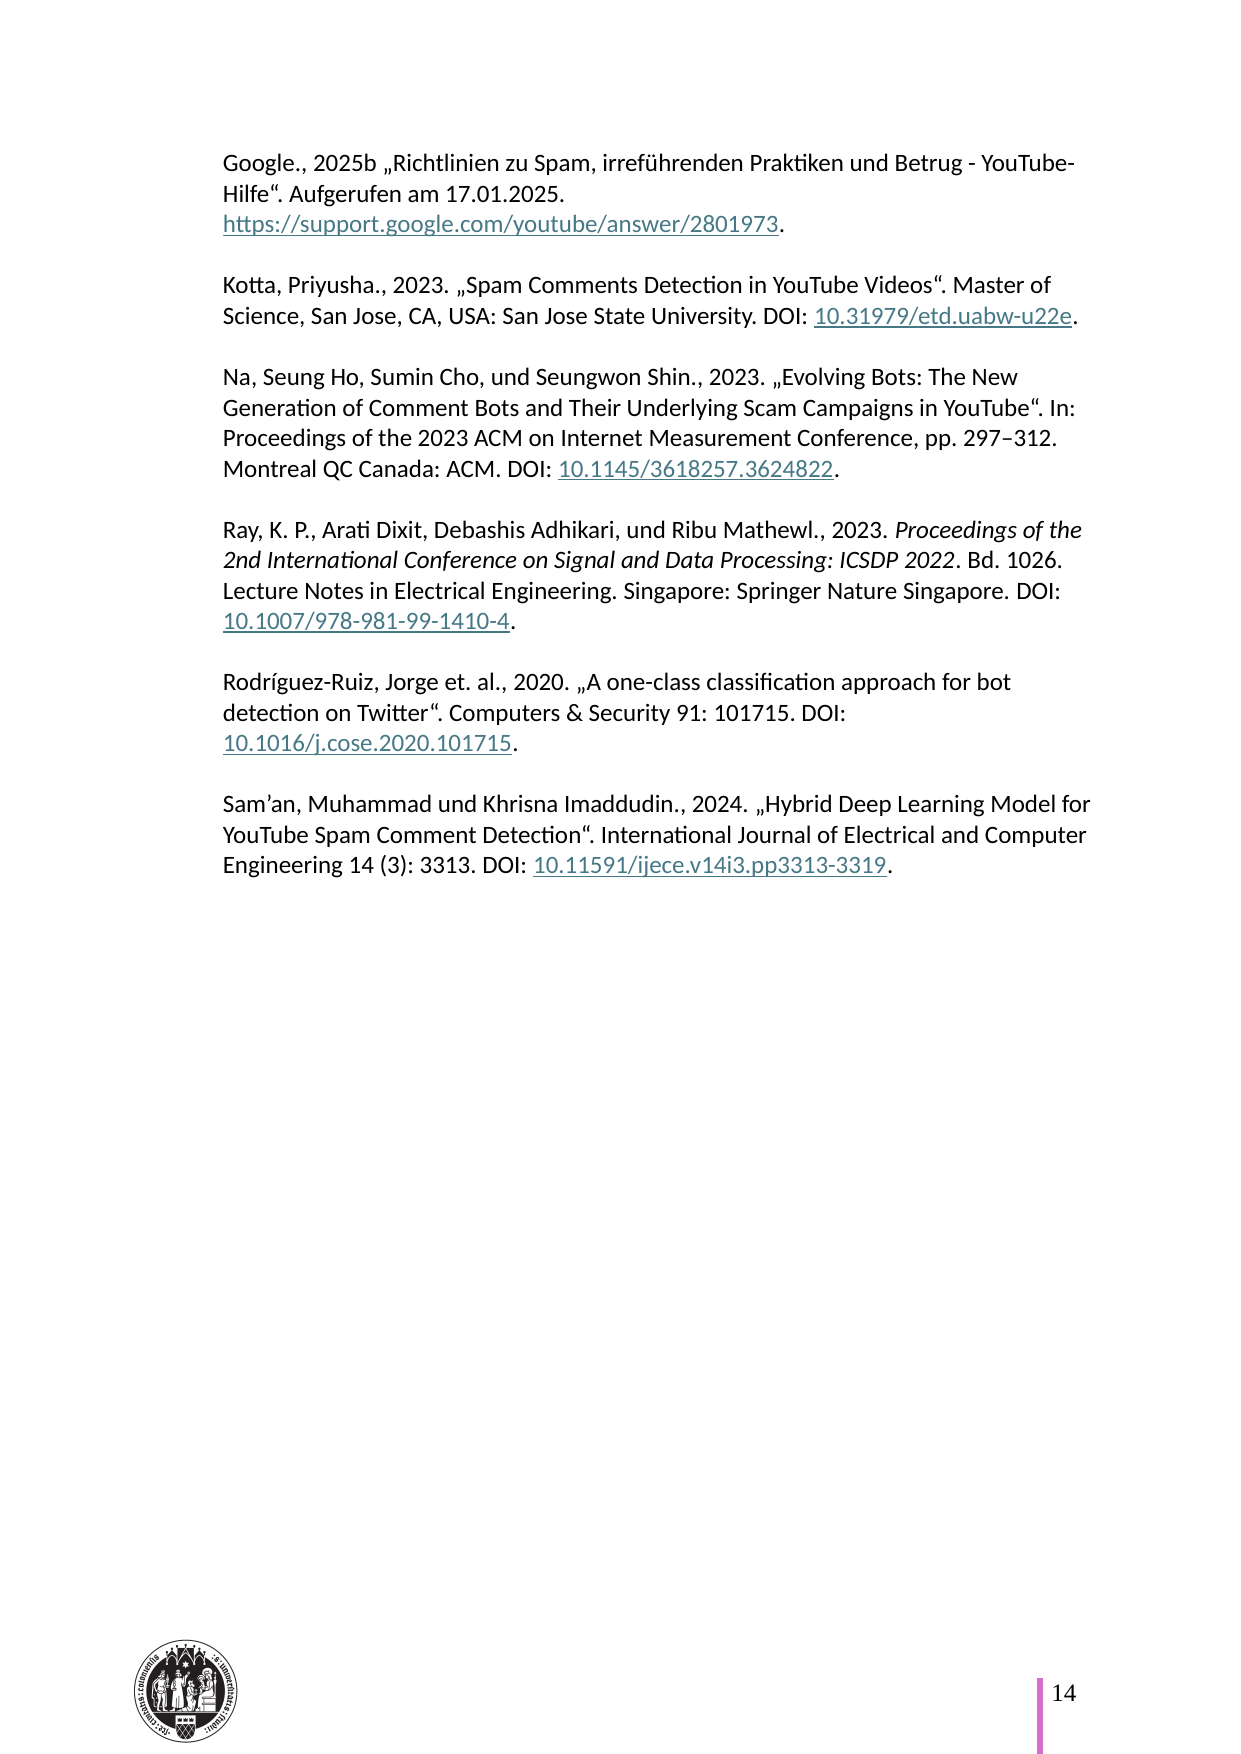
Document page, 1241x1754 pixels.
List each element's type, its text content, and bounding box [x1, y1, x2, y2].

list Rodríguez-Ruiz, Jorge et. al., 2020. „A one-class classification approach for bot detection on Twitter“. Computers & Security 91: 101715. DOI: 10.1016/j.cose.2020.101715. [223, 666, 1093, 758]
list Kotta, Priyusha., 2023. „Spam Comments Detection in YouTube Videos“. Master of Science, San Jose, CA, USA: San Jose State University. DOI: 10.31979/etd.uabw-u22e. [223, 270, 1093, 331]
list Google., 2025b „Richtlinien zu Spam, irreführenden Praktiken und Betrug - YouTube-Hilfe“. Aufgerufen am 17.01.2025. https://support.google.com/youtube/answer/2801973. [223, 148, 1093, 239]
list Na, Seung Ho, Sumin Cho, und Seungwon Shin., 2023. „Evolving Bots: The New Generation of Comment Bots and Their Underlying Scam Campaigns in YouTube“. In: Proceedings of the 2023 ACM on Internet Measurement Conference, pp. 297–312. Montreal QC Canada: ACM. DOI: 10.1145/3618257.3624822. [223, 361, 1093, 483]
list Sam’an, Muhammad und Khrisna Imaddudin., 2024. „Hybrid Deep Learning Model for YouTube Spam Comment Detection“. International Journal of Electrical and Computer Engineering 14 (3): 3313. DOI: 10.11591/ijece.v14i3.pp3313-3319. [223, 788, 1093, 880]
picture [125, 1634, 248, 1753]
list Ray, K. P., Arati Dixit, Debashis Adhikari, und Ribu Mathewl., 2023. Proceedings of the 2nd International Conference on Signal and Data Processing: ICSDP 2022. Bd. 1026. Lecture Notes in Electrical Engineering. Singapore: Springer Nature Singapore. DOI: 10.1007/978-981-99-1410-4. [223, 514, 1093, 636]
